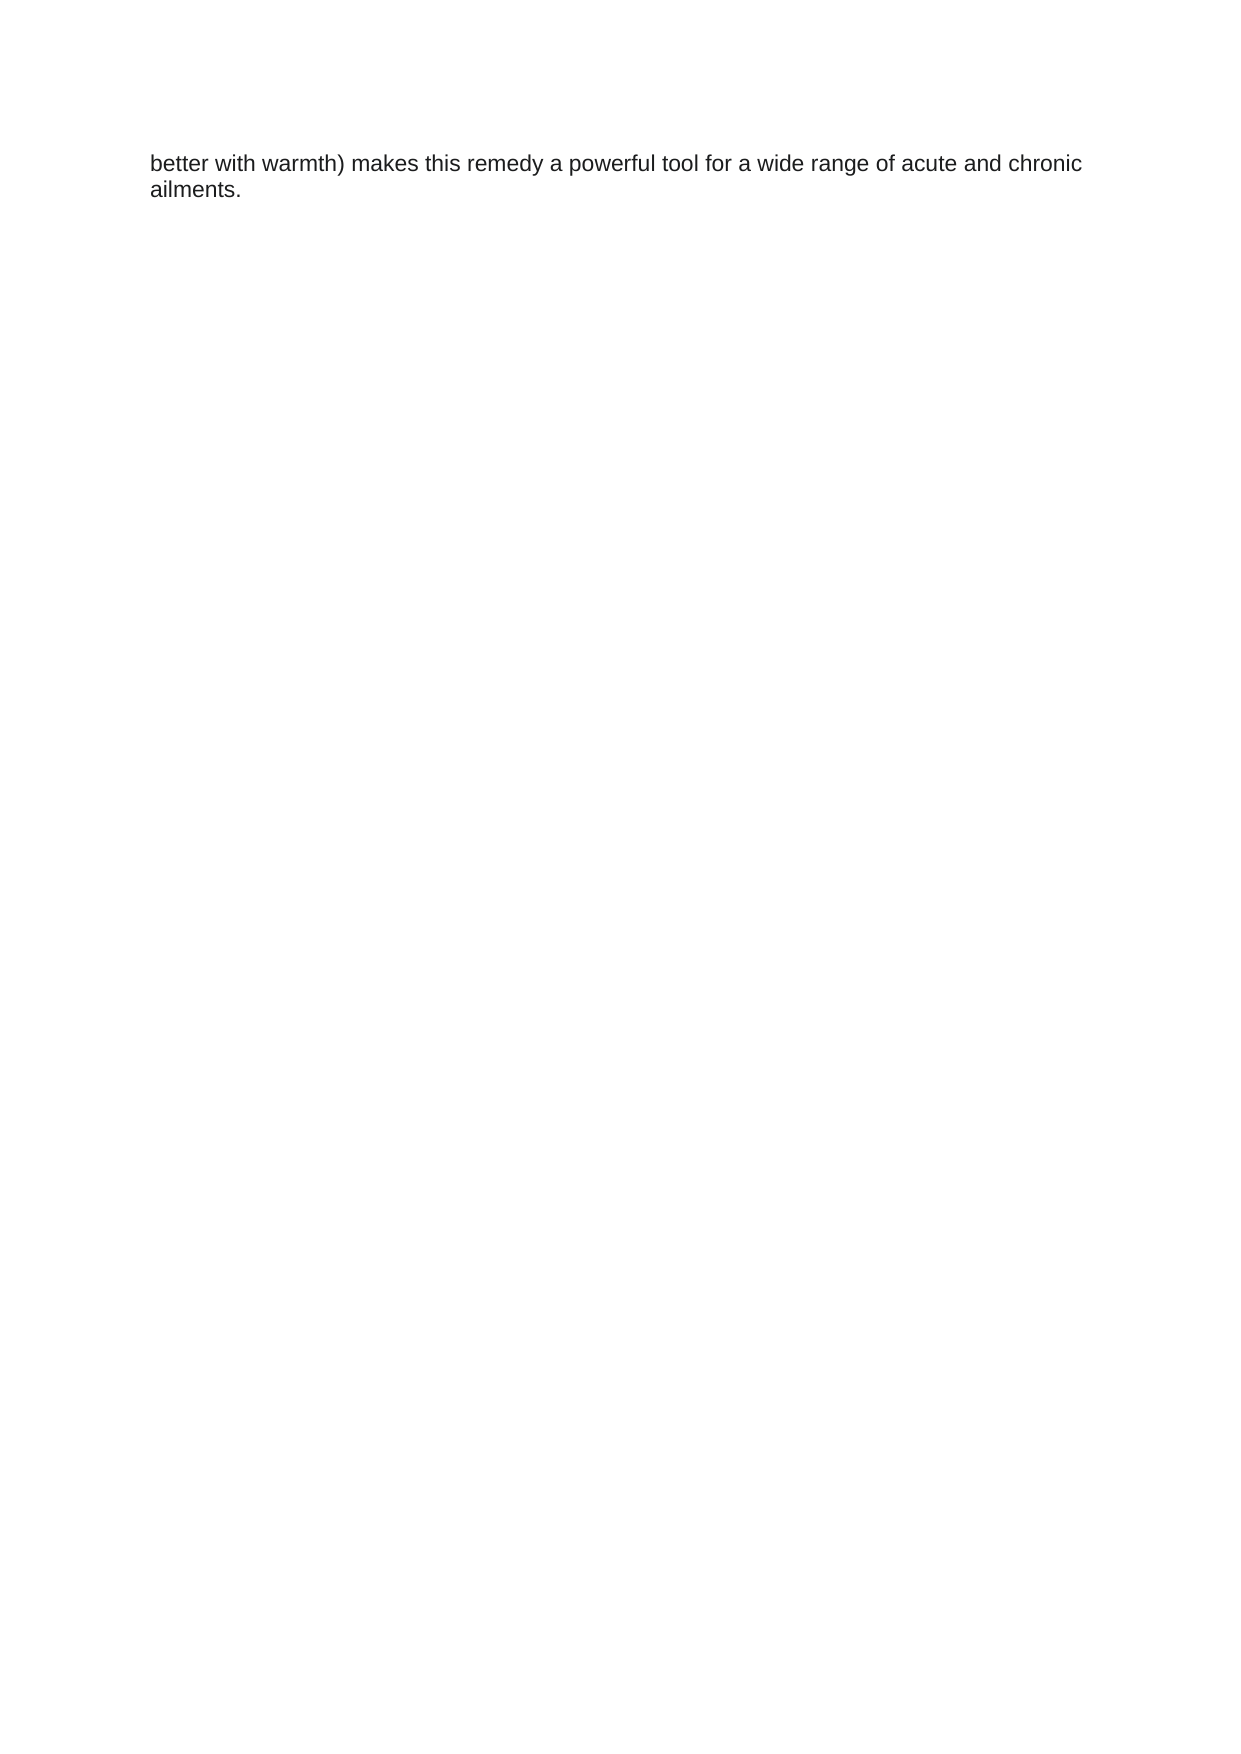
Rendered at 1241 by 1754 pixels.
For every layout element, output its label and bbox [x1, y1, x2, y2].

text [150, 150, 1090, 203]
